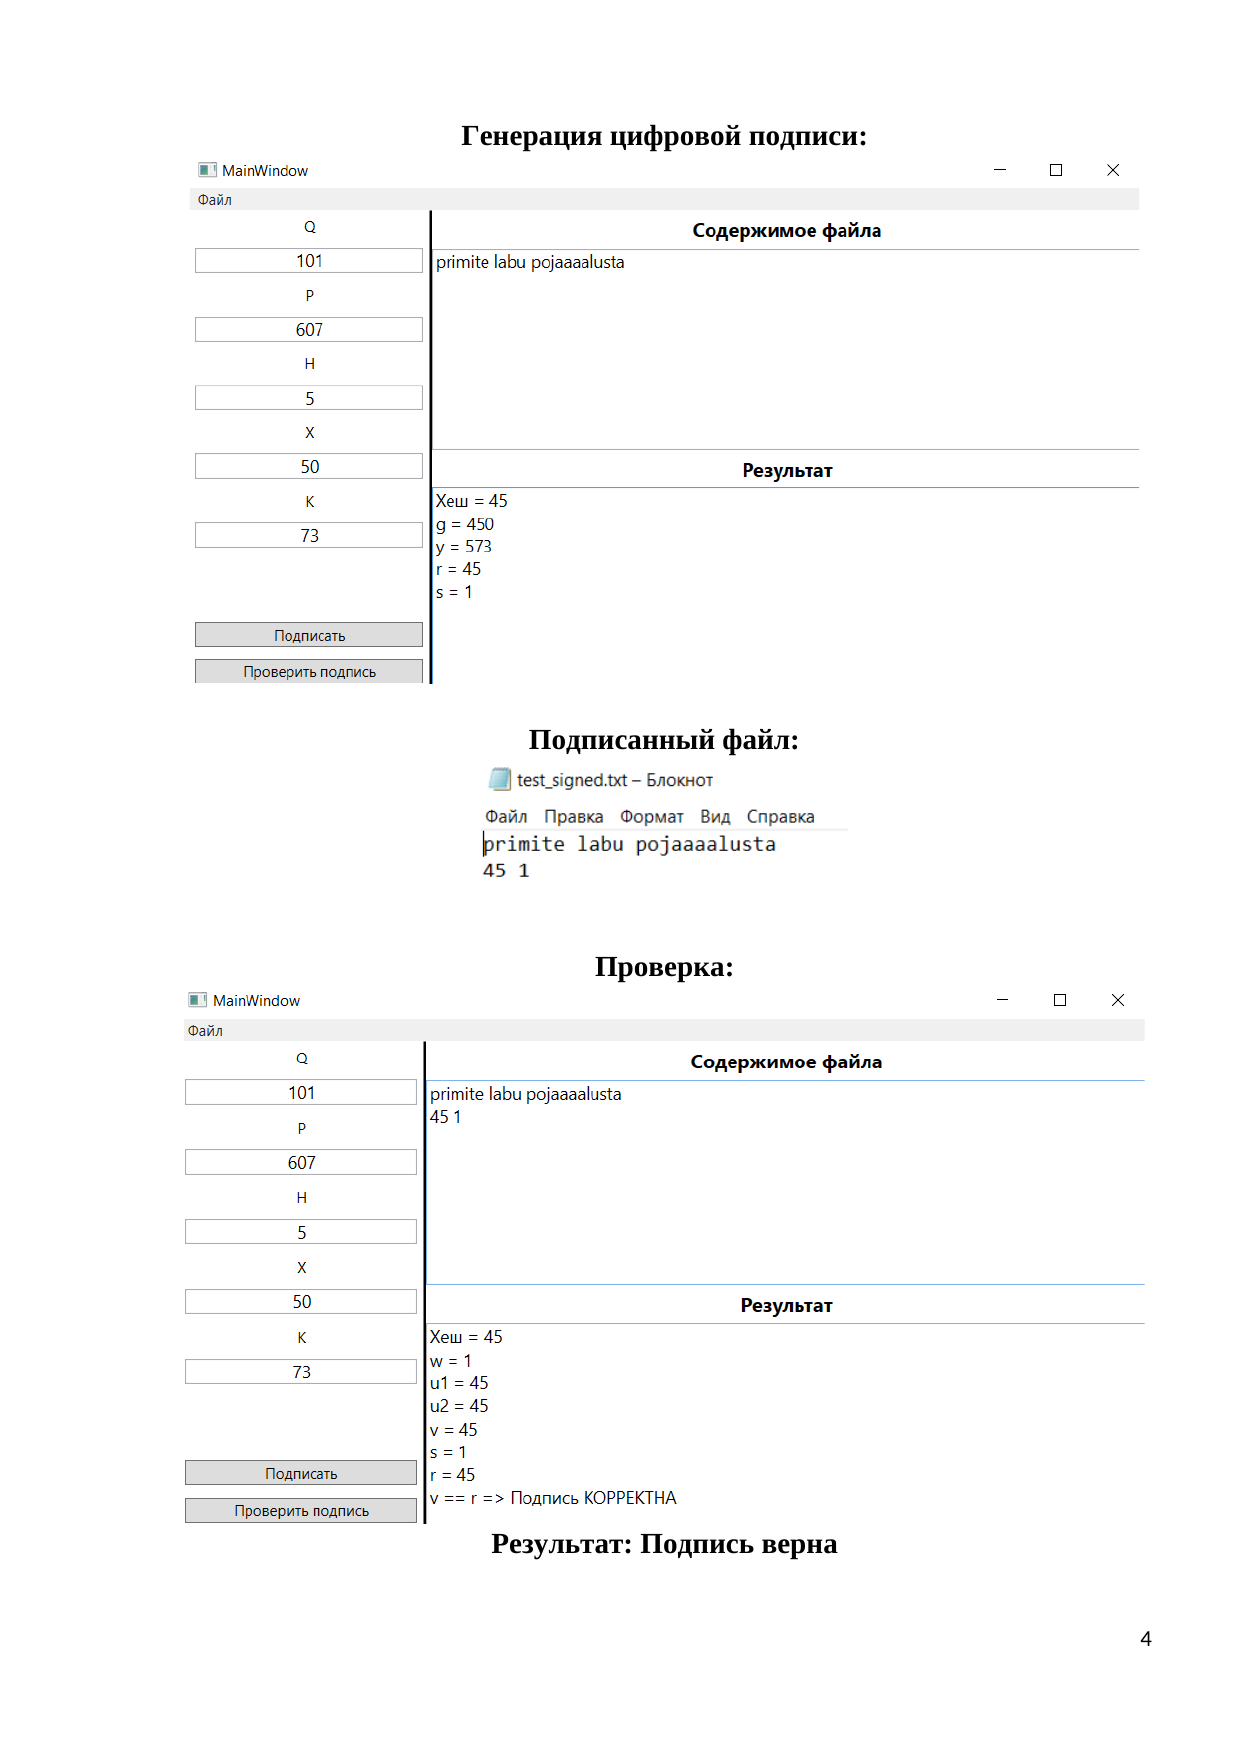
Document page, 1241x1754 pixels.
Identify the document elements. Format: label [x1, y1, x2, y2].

picture [184, 985, 1145, 1524]
text [177, 118, 1152, 1559]
picture [189, 153, 1140, 684]
picture [481, 758, 848, 911]
